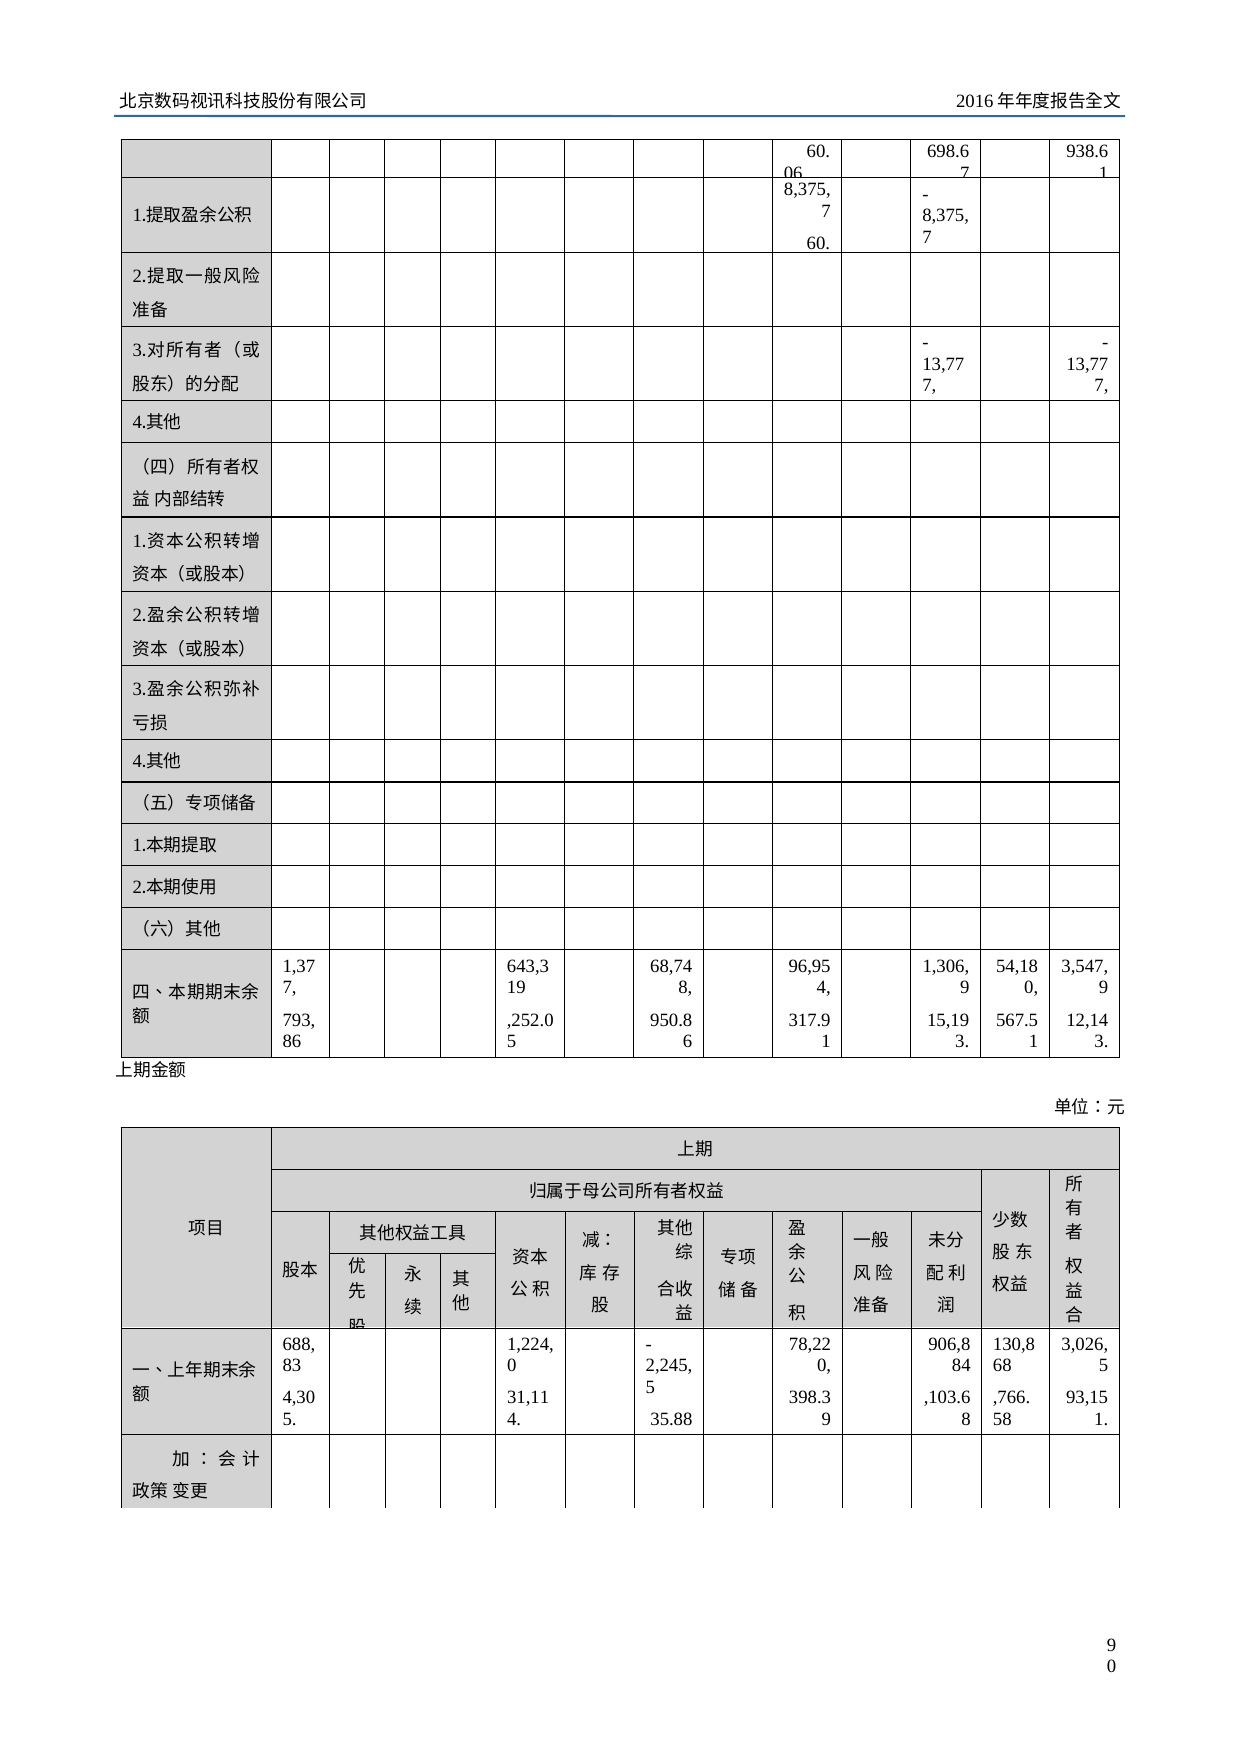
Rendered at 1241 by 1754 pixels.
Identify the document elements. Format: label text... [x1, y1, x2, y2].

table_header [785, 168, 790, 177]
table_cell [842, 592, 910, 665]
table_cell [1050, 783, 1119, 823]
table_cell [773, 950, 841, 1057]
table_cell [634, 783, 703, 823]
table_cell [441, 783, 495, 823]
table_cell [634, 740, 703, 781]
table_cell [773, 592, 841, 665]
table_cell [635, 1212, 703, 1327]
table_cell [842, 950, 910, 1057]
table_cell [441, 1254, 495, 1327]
text 上期金额 [116, 1058, 1125, 1082]
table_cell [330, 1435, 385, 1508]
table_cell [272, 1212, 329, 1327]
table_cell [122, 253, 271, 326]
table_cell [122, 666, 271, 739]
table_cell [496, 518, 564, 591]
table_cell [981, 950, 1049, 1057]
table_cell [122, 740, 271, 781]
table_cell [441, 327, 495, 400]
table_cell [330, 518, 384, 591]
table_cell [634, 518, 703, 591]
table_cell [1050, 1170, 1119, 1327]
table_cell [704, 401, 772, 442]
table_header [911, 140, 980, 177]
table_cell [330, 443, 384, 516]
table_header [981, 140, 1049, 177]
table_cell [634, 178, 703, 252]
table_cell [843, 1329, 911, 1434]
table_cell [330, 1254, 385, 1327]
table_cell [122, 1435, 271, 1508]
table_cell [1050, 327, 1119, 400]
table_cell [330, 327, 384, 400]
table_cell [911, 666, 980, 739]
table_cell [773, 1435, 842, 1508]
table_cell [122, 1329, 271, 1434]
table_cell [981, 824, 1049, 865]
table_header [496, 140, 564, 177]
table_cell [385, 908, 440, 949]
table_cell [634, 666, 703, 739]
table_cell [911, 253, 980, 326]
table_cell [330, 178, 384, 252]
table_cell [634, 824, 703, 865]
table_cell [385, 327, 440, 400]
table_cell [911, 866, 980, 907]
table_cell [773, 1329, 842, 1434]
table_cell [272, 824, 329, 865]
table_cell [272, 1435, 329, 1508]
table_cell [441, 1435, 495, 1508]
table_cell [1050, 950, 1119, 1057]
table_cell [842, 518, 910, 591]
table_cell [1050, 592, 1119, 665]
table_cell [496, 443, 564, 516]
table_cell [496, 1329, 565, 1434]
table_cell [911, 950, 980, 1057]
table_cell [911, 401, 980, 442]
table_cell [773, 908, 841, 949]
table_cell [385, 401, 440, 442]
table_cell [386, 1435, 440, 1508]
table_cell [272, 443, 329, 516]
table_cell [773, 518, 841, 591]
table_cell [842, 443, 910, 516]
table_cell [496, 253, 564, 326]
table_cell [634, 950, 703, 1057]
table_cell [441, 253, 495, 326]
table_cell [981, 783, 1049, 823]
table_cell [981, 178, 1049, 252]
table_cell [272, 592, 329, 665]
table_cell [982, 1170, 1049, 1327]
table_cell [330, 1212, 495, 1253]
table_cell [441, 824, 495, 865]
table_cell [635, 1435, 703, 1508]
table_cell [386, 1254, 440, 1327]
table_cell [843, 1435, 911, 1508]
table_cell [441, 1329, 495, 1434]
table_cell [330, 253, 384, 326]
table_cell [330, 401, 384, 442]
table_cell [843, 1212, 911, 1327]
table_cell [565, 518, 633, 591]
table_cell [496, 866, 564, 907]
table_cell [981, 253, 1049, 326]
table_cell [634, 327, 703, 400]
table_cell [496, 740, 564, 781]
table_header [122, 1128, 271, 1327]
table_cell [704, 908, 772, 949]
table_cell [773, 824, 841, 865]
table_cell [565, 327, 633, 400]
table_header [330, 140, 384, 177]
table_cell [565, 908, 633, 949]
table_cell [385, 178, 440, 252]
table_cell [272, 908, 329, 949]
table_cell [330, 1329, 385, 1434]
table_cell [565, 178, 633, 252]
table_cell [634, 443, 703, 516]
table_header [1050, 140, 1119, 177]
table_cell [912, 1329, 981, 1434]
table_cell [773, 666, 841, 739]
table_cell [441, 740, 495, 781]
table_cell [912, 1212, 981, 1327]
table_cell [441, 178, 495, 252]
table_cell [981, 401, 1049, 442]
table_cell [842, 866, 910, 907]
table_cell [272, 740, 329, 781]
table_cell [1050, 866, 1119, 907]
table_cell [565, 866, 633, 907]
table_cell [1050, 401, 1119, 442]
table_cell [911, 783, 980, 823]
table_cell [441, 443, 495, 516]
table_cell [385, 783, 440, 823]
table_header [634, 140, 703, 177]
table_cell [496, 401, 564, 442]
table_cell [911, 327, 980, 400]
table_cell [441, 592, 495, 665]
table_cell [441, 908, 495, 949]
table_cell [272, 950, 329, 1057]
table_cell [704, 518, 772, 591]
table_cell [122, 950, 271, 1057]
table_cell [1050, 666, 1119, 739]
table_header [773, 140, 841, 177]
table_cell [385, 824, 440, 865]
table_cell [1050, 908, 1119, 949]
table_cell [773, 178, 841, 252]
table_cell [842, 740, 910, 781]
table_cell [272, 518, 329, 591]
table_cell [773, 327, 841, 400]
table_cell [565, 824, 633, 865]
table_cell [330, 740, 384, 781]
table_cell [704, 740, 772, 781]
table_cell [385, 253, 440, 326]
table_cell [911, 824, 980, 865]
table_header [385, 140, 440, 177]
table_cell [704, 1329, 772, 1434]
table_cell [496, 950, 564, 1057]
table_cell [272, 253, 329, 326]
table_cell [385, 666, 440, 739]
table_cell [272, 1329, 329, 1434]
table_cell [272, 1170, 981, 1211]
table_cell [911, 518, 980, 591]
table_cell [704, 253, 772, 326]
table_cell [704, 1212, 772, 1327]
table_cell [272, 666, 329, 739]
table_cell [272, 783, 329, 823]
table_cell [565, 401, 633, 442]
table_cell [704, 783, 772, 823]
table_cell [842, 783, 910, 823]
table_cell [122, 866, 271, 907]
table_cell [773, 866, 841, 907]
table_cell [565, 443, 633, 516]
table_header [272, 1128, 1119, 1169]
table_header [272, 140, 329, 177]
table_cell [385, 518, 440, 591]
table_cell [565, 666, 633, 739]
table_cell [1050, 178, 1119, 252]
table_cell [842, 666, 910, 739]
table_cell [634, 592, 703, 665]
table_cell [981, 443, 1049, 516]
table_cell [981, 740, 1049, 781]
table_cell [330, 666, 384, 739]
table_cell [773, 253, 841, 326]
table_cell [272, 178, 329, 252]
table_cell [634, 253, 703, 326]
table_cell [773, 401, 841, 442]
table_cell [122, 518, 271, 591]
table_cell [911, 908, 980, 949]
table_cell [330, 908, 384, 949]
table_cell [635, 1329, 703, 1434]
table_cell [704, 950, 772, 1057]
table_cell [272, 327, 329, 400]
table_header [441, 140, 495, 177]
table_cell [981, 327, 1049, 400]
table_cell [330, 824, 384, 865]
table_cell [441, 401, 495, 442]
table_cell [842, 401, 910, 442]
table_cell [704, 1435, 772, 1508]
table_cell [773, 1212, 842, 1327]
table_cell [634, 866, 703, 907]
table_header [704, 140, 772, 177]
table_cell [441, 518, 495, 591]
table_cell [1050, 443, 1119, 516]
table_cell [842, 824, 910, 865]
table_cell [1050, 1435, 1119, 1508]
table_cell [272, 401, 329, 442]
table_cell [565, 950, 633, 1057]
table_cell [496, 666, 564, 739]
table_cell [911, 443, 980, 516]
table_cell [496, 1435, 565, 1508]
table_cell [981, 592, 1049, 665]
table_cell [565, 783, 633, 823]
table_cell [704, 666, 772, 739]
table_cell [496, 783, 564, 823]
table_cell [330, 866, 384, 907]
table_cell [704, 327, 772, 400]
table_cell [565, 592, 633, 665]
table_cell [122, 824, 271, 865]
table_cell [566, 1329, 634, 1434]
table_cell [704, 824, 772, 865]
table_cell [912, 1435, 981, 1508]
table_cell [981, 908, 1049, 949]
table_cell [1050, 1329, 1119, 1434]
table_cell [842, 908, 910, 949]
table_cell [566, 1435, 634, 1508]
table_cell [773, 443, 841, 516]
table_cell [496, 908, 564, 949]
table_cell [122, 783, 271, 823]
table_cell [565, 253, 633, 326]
text 单位：元 [116, 1094, 1125, 1119]
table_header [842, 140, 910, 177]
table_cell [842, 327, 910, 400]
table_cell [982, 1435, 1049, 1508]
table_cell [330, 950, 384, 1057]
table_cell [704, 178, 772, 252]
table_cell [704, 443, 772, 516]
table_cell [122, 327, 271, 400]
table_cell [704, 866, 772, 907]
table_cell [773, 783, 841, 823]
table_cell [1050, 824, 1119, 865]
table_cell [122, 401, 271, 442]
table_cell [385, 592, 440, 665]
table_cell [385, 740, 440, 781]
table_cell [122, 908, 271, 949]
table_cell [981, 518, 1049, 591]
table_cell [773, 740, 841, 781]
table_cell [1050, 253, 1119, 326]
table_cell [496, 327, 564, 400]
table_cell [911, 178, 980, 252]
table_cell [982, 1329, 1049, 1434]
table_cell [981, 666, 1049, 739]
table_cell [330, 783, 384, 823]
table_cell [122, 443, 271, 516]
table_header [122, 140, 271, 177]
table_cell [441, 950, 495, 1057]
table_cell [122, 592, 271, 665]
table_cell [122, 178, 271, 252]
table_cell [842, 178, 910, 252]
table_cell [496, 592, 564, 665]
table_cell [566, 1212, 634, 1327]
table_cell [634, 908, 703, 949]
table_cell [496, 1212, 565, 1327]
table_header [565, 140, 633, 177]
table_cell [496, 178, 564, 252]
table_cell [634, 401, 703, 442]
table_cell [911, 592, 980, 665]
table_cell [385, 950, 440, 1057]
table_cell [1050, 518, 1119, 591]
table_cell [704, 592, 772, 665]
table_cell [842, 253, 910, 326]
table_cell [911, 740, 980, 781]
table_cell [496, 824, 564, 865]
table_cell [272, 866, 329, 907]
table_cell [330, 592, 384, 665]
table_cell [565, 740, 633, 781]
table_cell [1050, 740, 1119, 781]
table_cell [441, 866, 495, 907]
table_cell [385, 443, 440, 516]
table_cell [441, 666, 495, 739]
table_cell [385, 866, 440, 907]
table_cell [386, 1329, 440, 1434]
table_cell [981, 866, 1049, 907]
